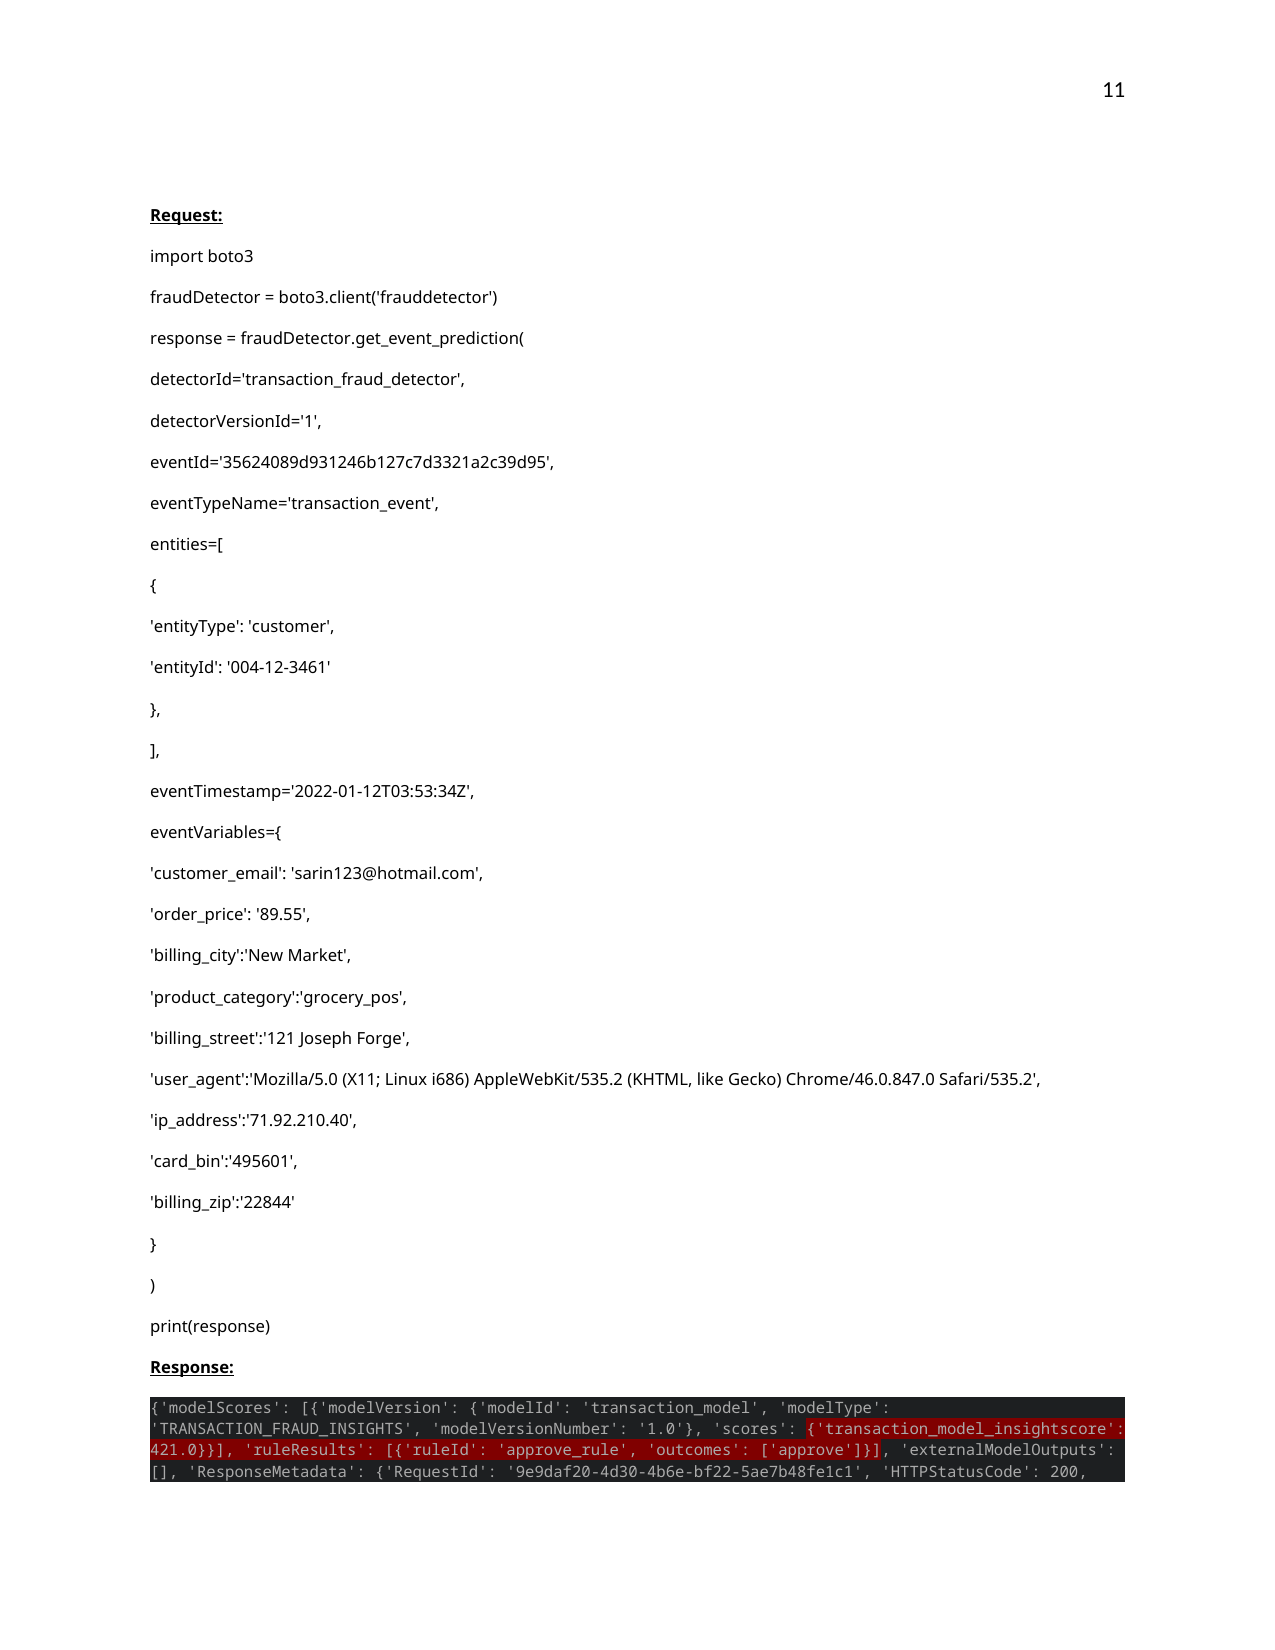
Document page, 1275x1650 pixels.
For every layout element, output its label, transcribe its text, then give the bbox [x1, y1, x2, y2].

text 'billing_zip':'22844' [150, 1191, 1125, 1214]
text print(response) [150, 1314, 1125, 1337]
text 'user_agent':'Mozilla/5.0 (X11; Linux i686) AppleWebKit/535.2 (KHTML, like Gecko) Chrome/46.0.847.0 Safari/535.2', [150, 1067, 1125, 1090]
text 'customer_email': 'sarin123@hotmail.com', [150, 862, 1125, 884]
text 'product_category':'grocery_pos', [150, 985, 1125, 1008]
text Request: [150, 203, 1125, 226]
text fraudDetector = boto3.client('frauddetector') [150, 286, 1125, 308]
text 'entityType': 'customer', [150, 615, 1125, 638]
text 'entityId': '004-12-3461' [150, 656, 1125, 679]
text }, [150, 697, 1125, 720]
text ], [150, 738, 1125, 761]
text import boto3 [150, 244, 1125, 267]
text response = fraudDetector.get_event_prediction( [150, 327, 1125, 349]
text Response: [150, 1356, 1125, 1378]
text detectorVersionId='1', [150, 409, 1125, 432]
text detectorId='transaction_fraud_detector', [150, 368, 1125, 391]
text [150, 1439, 1125, 1482]
text eventVariables={ [150, 821, 1125, 843]
text 'billing_city':'New Market', [150, 944, 1125, 967]
text 'card_bin':'495601', [150, 1150, 1125, 1172]
text 'billing_street':'121 Joseph Forge', [150, 1026, 1125, 1049]
text ) [150, 1273, 1125, 1296]
text eventTypeName='transaction_event', [150, 491, 1125, 514]
text eventId='35624089d931246b127c7d3321a2c39d95', [150, 450, 1125, 473]
text 'order_price': '89.55', [150, 903, 1125, 926]
text eventTimestamp='2022-01-12T03:53:34Z', [150, 779, 1125, 802]
text { [150, 574, 1125, 596]
text } [150, 1232, 1125, 1255]
text entities=[ [150, 533, 1125, 555]
text 'ip_address':'71.92.210.40', [150, 1109, 1125, 1131]
